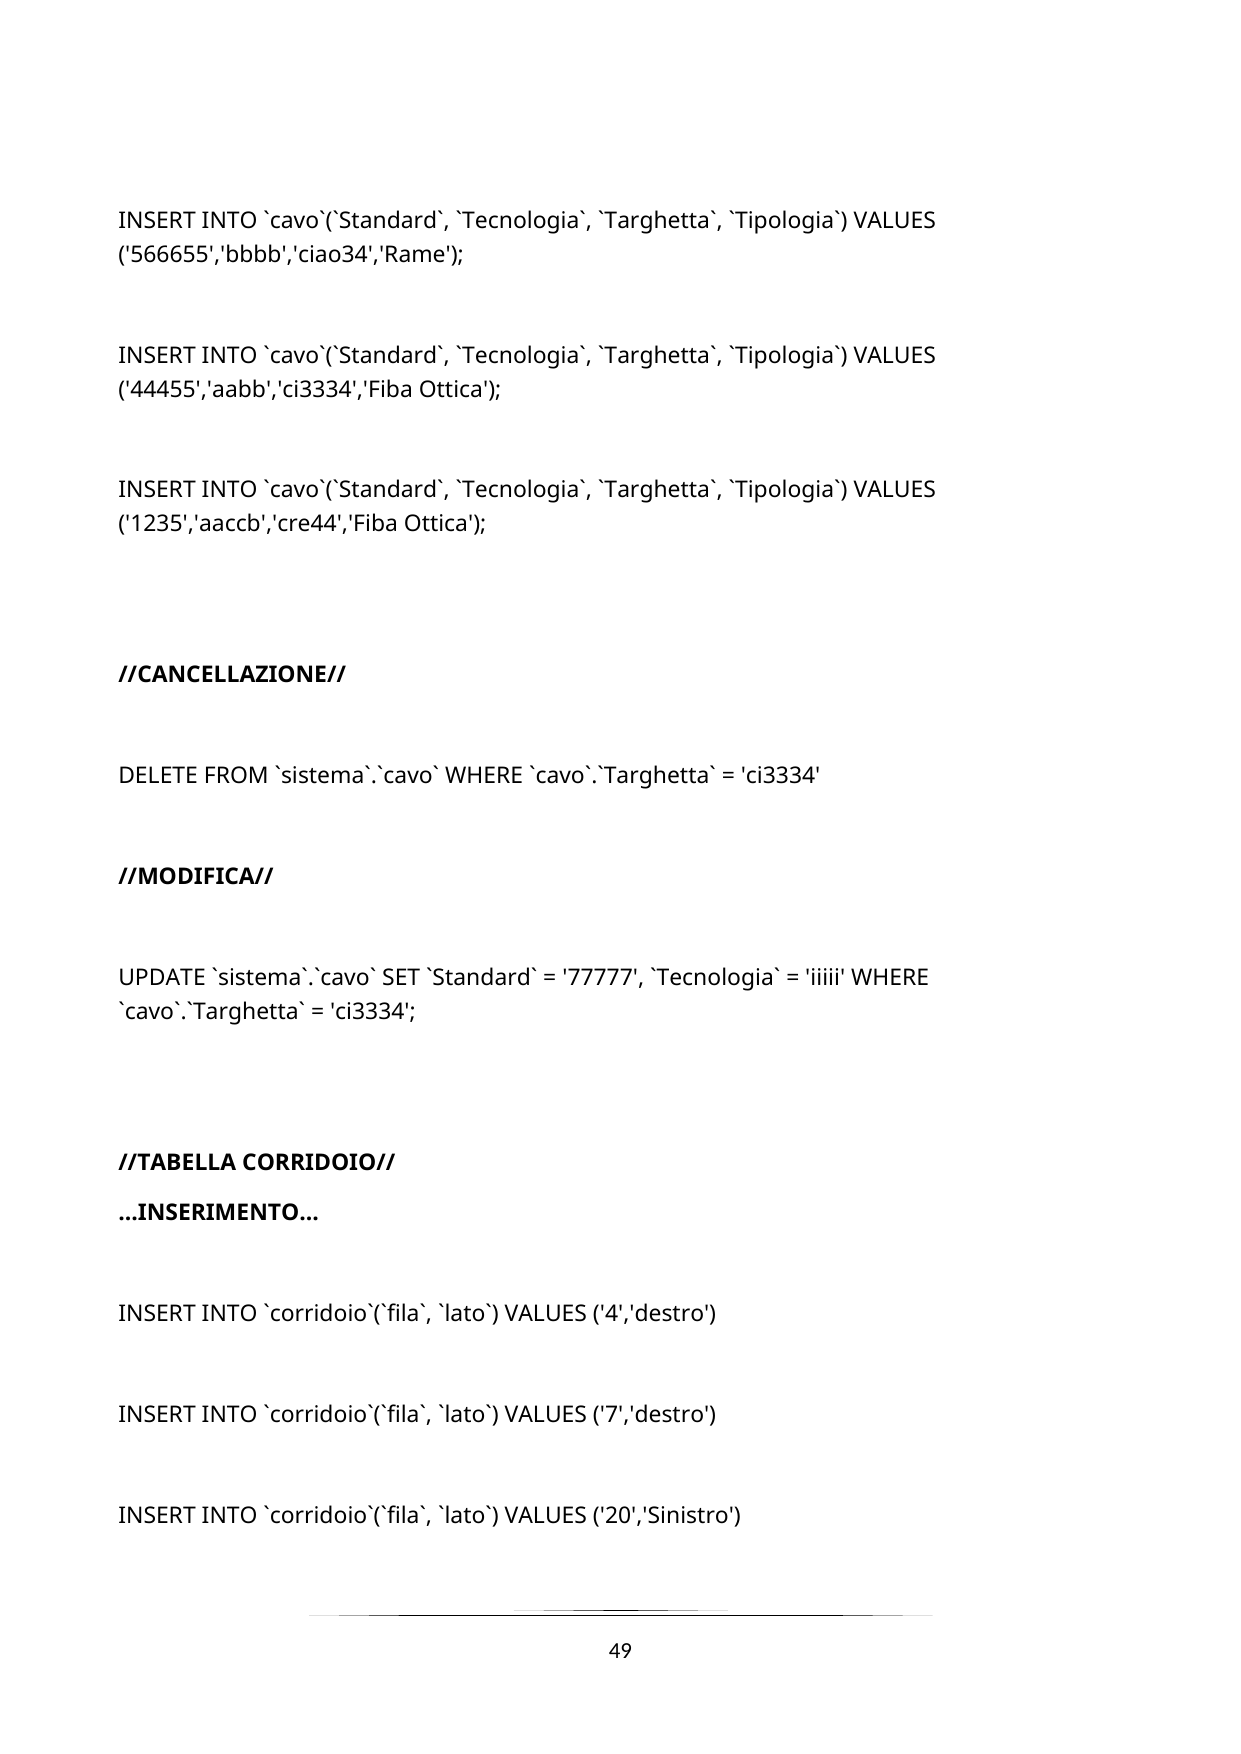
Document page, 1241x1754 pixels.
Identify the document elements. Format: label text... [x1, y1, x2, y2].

text //TABELLA CORRIDOIO// [118, 1146, 1122, 1177]
text UPDATE `sistema`.`cavo` SET `Standard` = '77777', `Tecnologia` = 'iiiii' WHERE `cavo`.`Targhetta` = 'ci3334'; [118, 961, 1122, 1026]
text ...INSERIMENTO... [118, 1196, 1122, 1228]
text //CANCELLAZIONE// [118, 658, 1122, 690]
text INSERT INTO `cavo`(`Standard`, `Tecnologia`, `Targhetta`, `Tipologia`) VALUES ('1235','aaccb','cre44','Fiba Ottica'); [118, 473, 1122, 538]
text INSERT INTO `corridoio`(`fila`, `lato`) VALUES ('4','destro') [118, 1297, 1122, 1328]
text INSERT INTO `corridoio`(`fila`, `lato`) VALUES ('20','Sinistro') [118, 1499, 1122, 1530]
text INSERT INTO `cavo`(`Standard`, `Tecnologia`, `Targhetta`, `Tipologia`) VALUES ('44455','aabb','ci3334','Fiba Ottica'); [118, 339, 1122, 404]
text INSERT INTO `corridoio`(`fila`, `lato`) VALUES ('7','destro') [118, 1398, 1122, 1429]
text DELETE FROM `sistema`.`cavo` WHERE `cavo`.`Targhetta` = 'ci3334' [118, 759, 1122, 791]
text INSERT INTO `cavo`(`Standard`, `Tecnologia`, `Targhetta`, `Tipologia`) VALUES ('566655','bbbb','ciao34','Rame'); [118, 204, 1122, 269]
text //MODIFICA// [118, 860, 1122, 891]
